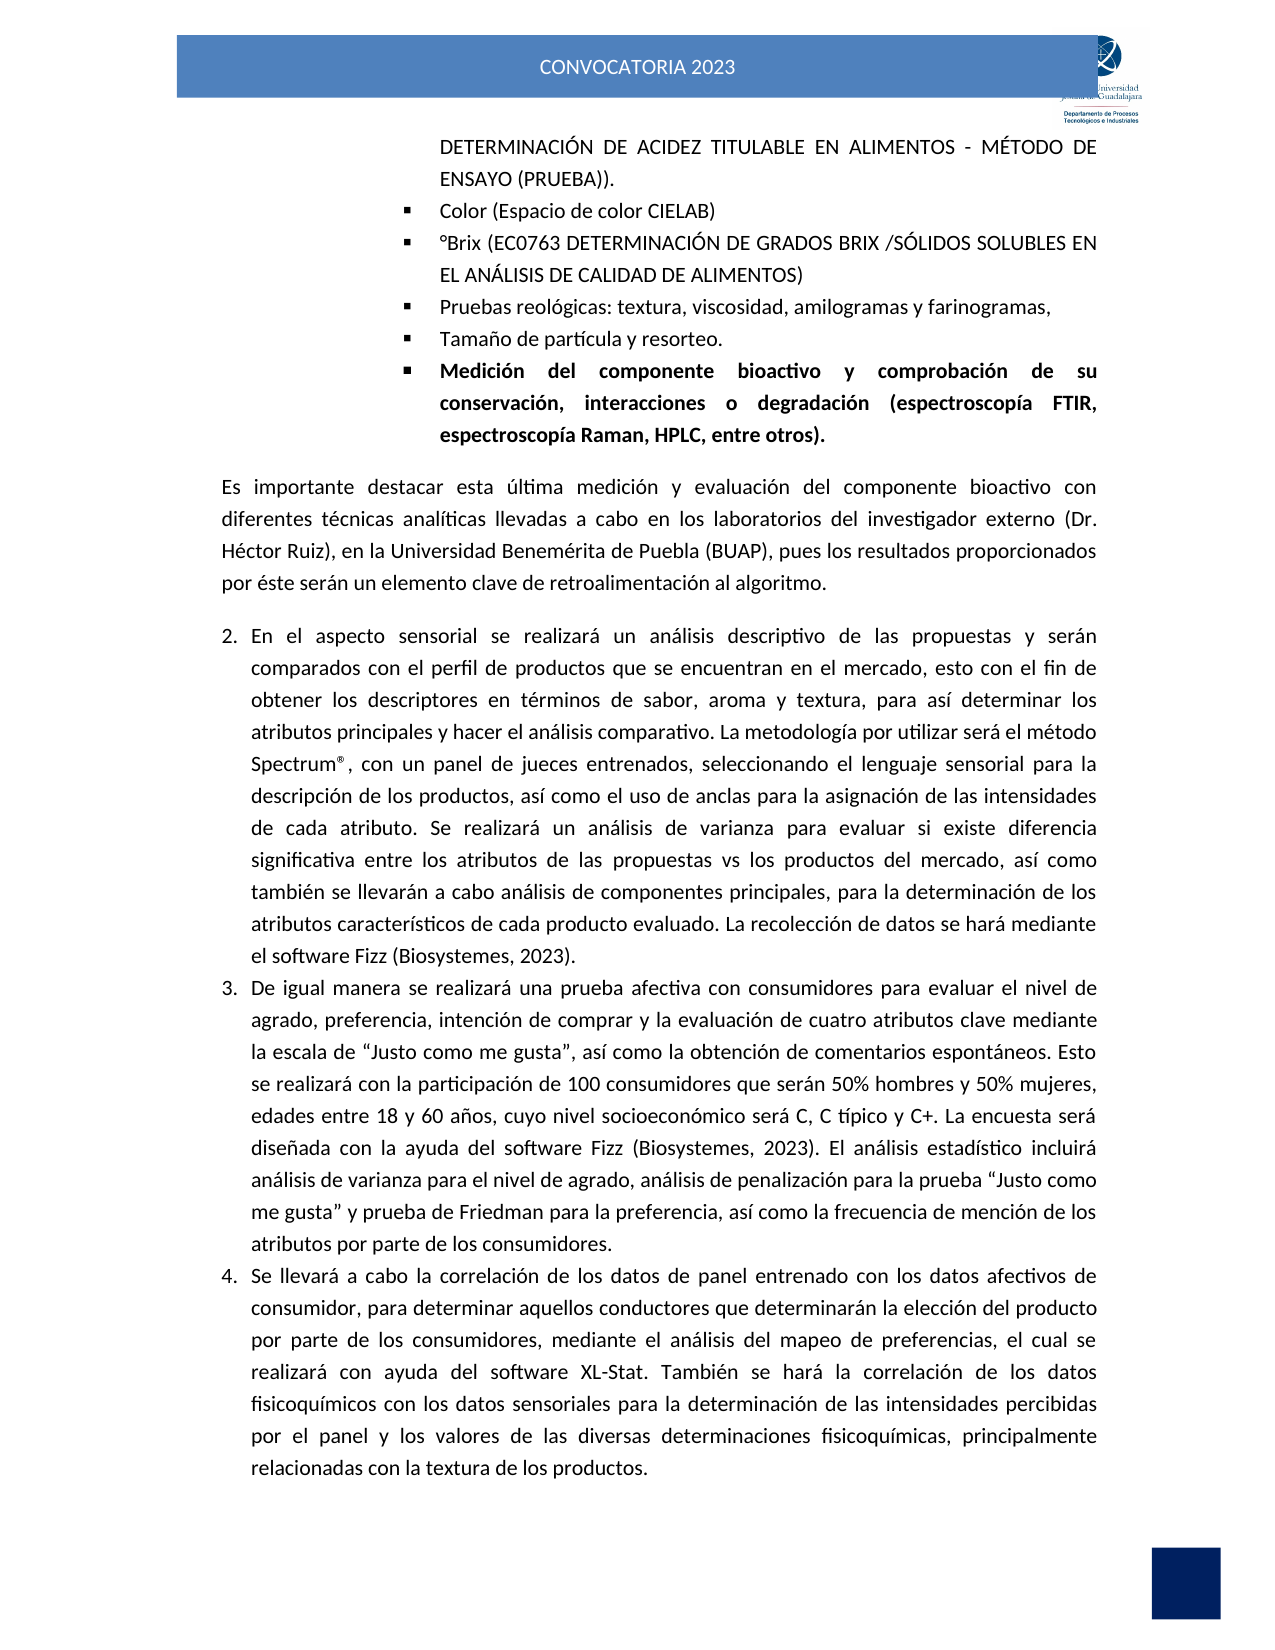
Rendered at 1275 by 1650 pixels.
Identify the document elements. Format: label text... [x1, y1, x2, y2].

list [402, 133, 1098, 192]
list °Brix (EC0763 DETERMINACIÓN DE GRADOS BRIX /SÓLIDOS SOLUBLES EN EL ANÁLISIS DE CALIDAD DE ALIMENTOS) [402, 229, 1098, 287]
picture [1051, 27, 1150, 130]
list Tamaño de partícula y resorteo. [402, 325, 1098, 351]
list Color (Espacio de color CIELAB) [402, 197, 1098, 223]
list Pruebas reológicas: textura, viscosidad, amilogramas y farinogramas, [402, 293, 1098, 319]
list De igual manera se realizará una prueba afectiva con consumidores para evaluar el nivel de agrado, preferencia, intención de comprar y la evaluación de cuatro atributos clave mediante la escala de “Justo como me gusta”, así como la obtención de comentarios espontáneos. Esto se realizará con la participación de 100 consumidores que serán 50% hombres y 50% mujeres, edades entre 18 y 60 años, cuyo nivel socioeconómico será C, C típico y C+. La encuesta será diseñada con la ayuda del software Fizz (Biosystemes, 2023). El análisis estadístico incluirá análisis de varianza para el nivel de agrado, análisis de penalización para la prueba “Justo como me gusta” y prueba de Friedman para la preferencia, así como la frecuencia de mención de los atributos por parte de los consumidores. [221, 974, 1098, 1257]
list Medición del componente bioactivo y comprobación de su conservación, interacciones o degradación (espectroscopía FTIR, espectroscopía Raman, HPLC, entre otros). [402, 357, 1098, 447]
list En el aspecto sensorial se realizará un análisis descriptivo de las propuestas y serán comparados con el perfil de productos que se encuentran en el mercado, esto con el fin de obtener los descriptores en términos de sabor, aroma y textura, para así determinar los atributos principales y hacer el análisis comparativo. La metodología por utilizar será el método Spectrum®, con un panel de jueces entrenados, seleccionando el lenguaje sensorial para la descripción de los productos, así como el uso de anclas para la asignación de las intensidades de cada atributo. Se realizará un análisis de varianza para evaluar si existe diferencia significativa entre los atributos de las propuestas vs los productos del mercado, así como también se llevarán a cabo análisis de componentes principales, para la determinación de los atributos característicos de cada producto evaluado. La recolección de datos se hará mediante el software Fizz (Biosystemes, 2023). [221, 622, 1098, 969]
list Se llevará a cabo la correlación de los datos de panel entrenado con los datos afectivos de consumidor, para determinar aquellos conductores que determinarán la elección del producto por parte de los consumidores, mediante el análisis del mapeo de preferencias, el cual se realizará con ayuda del software XL-Stat. También se hará la correlación de los datos fisicoquímicos con los datos sensoriales para la determinación de las intensidades percibidas por el panel y los valores de las diversas determinaciones fisicoquímicas, principalmente relacionadas con la textura de los productos. [221, 1262, 1098, 1480]
text Es importante destacar esta última medición y evaluación del componente bioactivo con diferentes técnicas analíticas llevadas a cabo en los laboratorios del investigador externo (Dr. Héctor Ruiz), en la Universidad Benemérita de Puebla (BUAP), pues los resultados proporcionados por éste serán un elemento clave de retroalimentación al algoritmo. [221, 473, 1098, 596]
